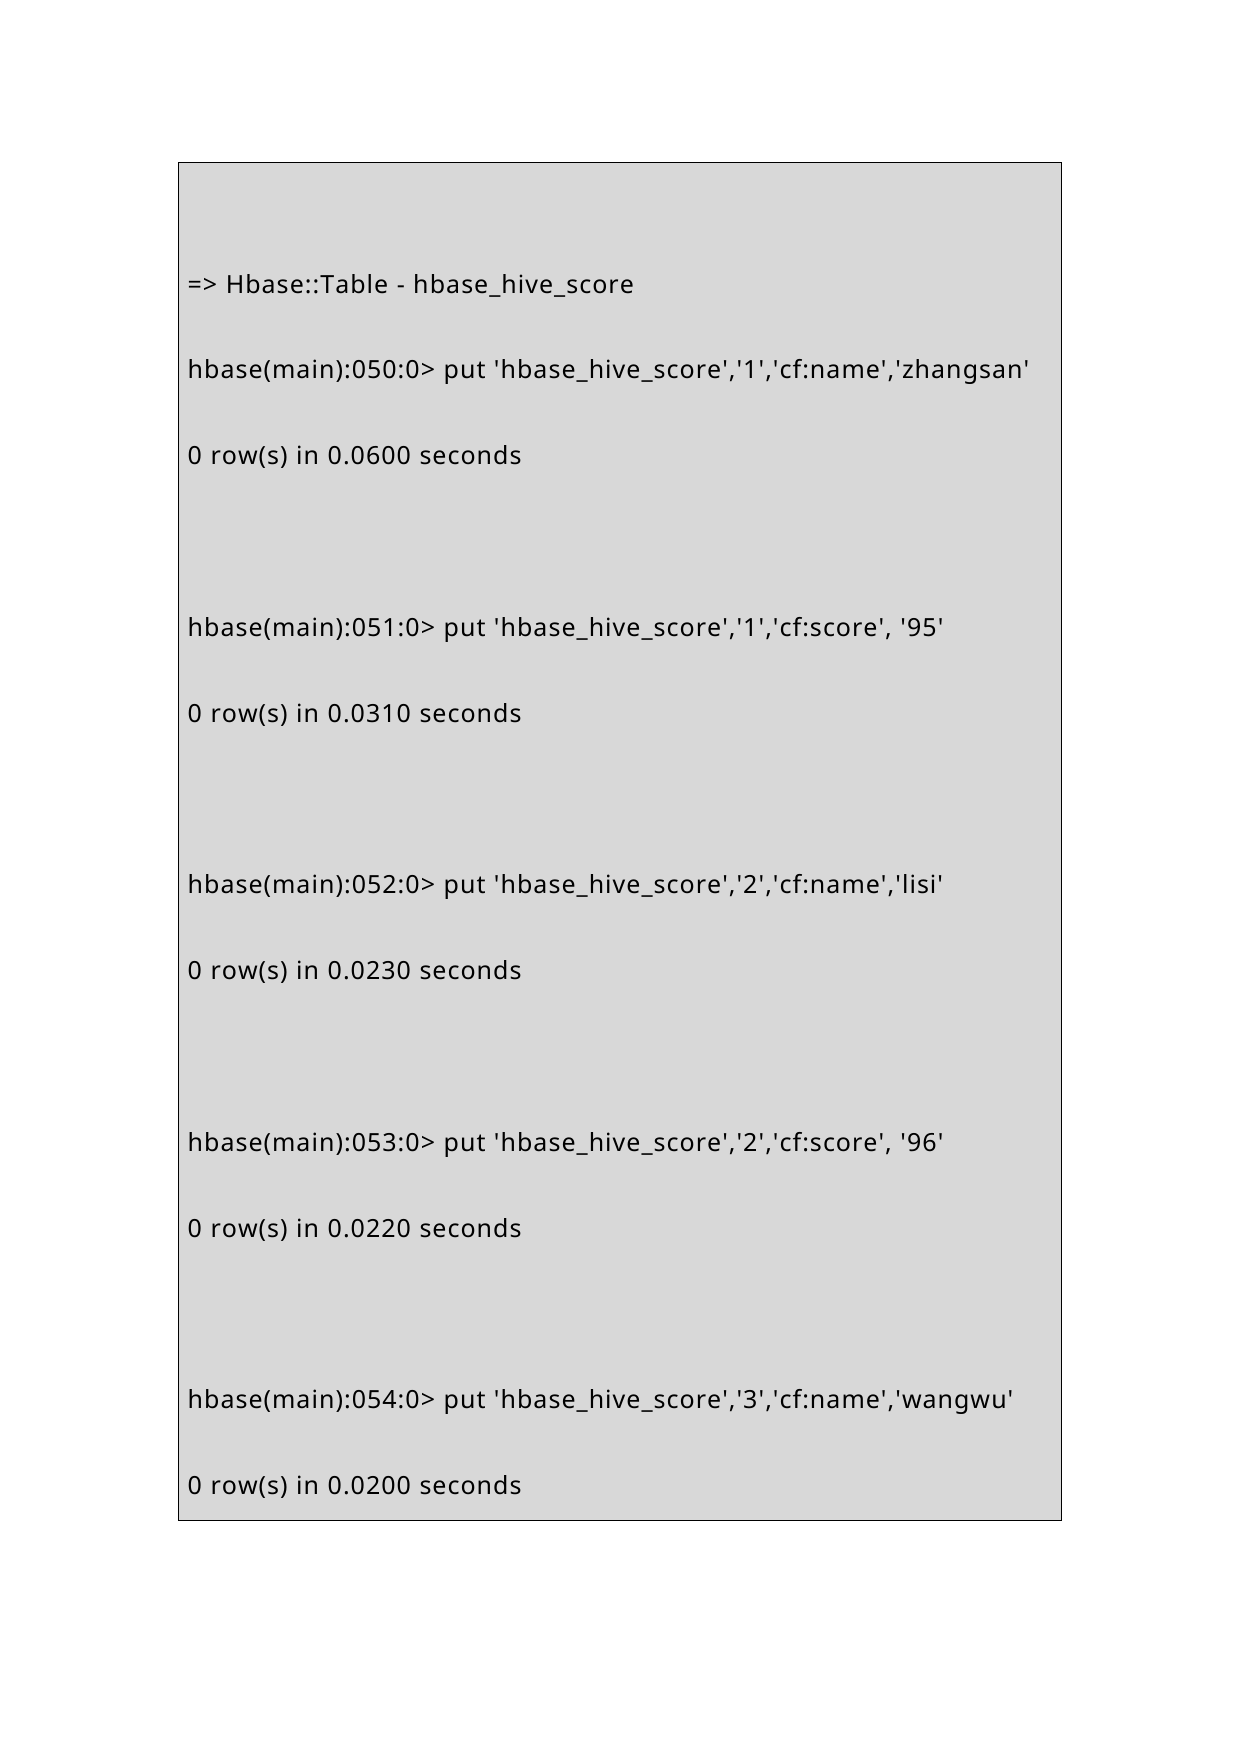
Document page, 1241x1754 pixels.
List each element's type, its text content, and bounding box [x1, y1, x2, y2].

text => Hbase::Table - hbase_hive_score [179, 248, 1061, 316]
text hbase(main):052:0> put 'hbase_hive_score','2','cf:name','lisi' [179, 849, 1061, 917]
text hbase(main):054:0> put 'hbase_hive_score','3','cf:name','wangwu' [179, 1364, 1061, 1432]
text 0 row(s) in 0.0310 seconds [179, 677, 1061, 745]
text hbase(main):051:0> put 'hbase_hive_score','1','cf:score', '95' [179, 591, 1061, 659]
text 0 row(s) in 0.0220 seconds [179, 1192, 1061, 1260]
text 0 row(s) in 0.0600 seconds [179, 419, 1061, 488]
text 0 row(s) in 0.0200 seconds [179, 1449, 1061, 1520]
text 0 row(s) in 0.0230 seconds [179, 934, 1061, 1003]
text hbase(main):050:0> put 'hbase_hive_score','1','cf:name','zhangsan' [179, 334, 1061, 402]
text hbase(main):053:0> put 'hbase_hive_score','2','cf:score', '96' [179, 1106, 1061, 1174]
